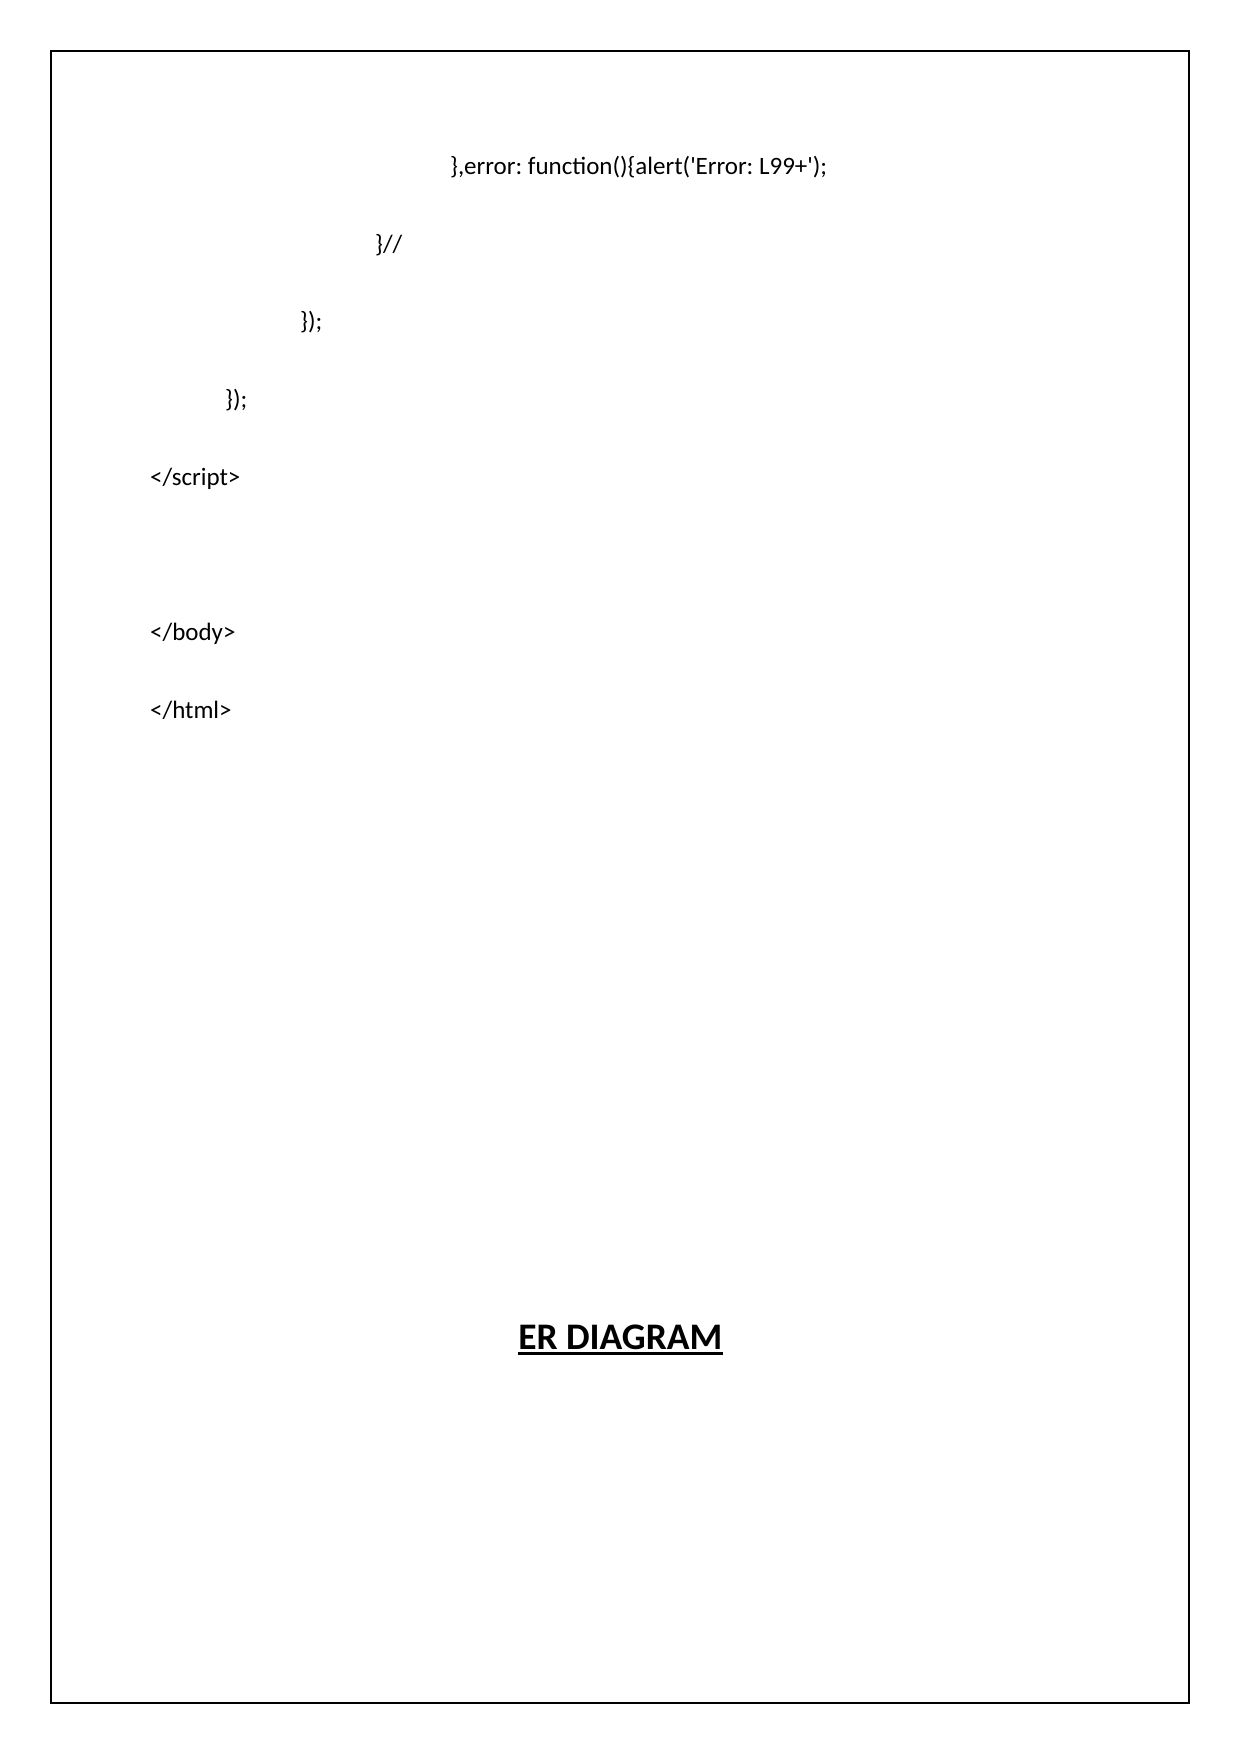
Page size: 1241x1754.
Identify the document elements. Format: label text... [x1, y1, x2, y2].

text </body> [150, 616, 1090, 647]
text }); [150, 305, 1090, 336]
text ER DIAGRAM [150, 1313, 1090, 1359]
text </html> [150, 694, 1090, 724]
text }// [150, 228, 1090, 258]
text }); [150, 383, 1090, 414]
text </script> [150, 461, 1090, 491]
text },error: function(){alert('Error: L99+'); [150, 150, 1090, 181]
